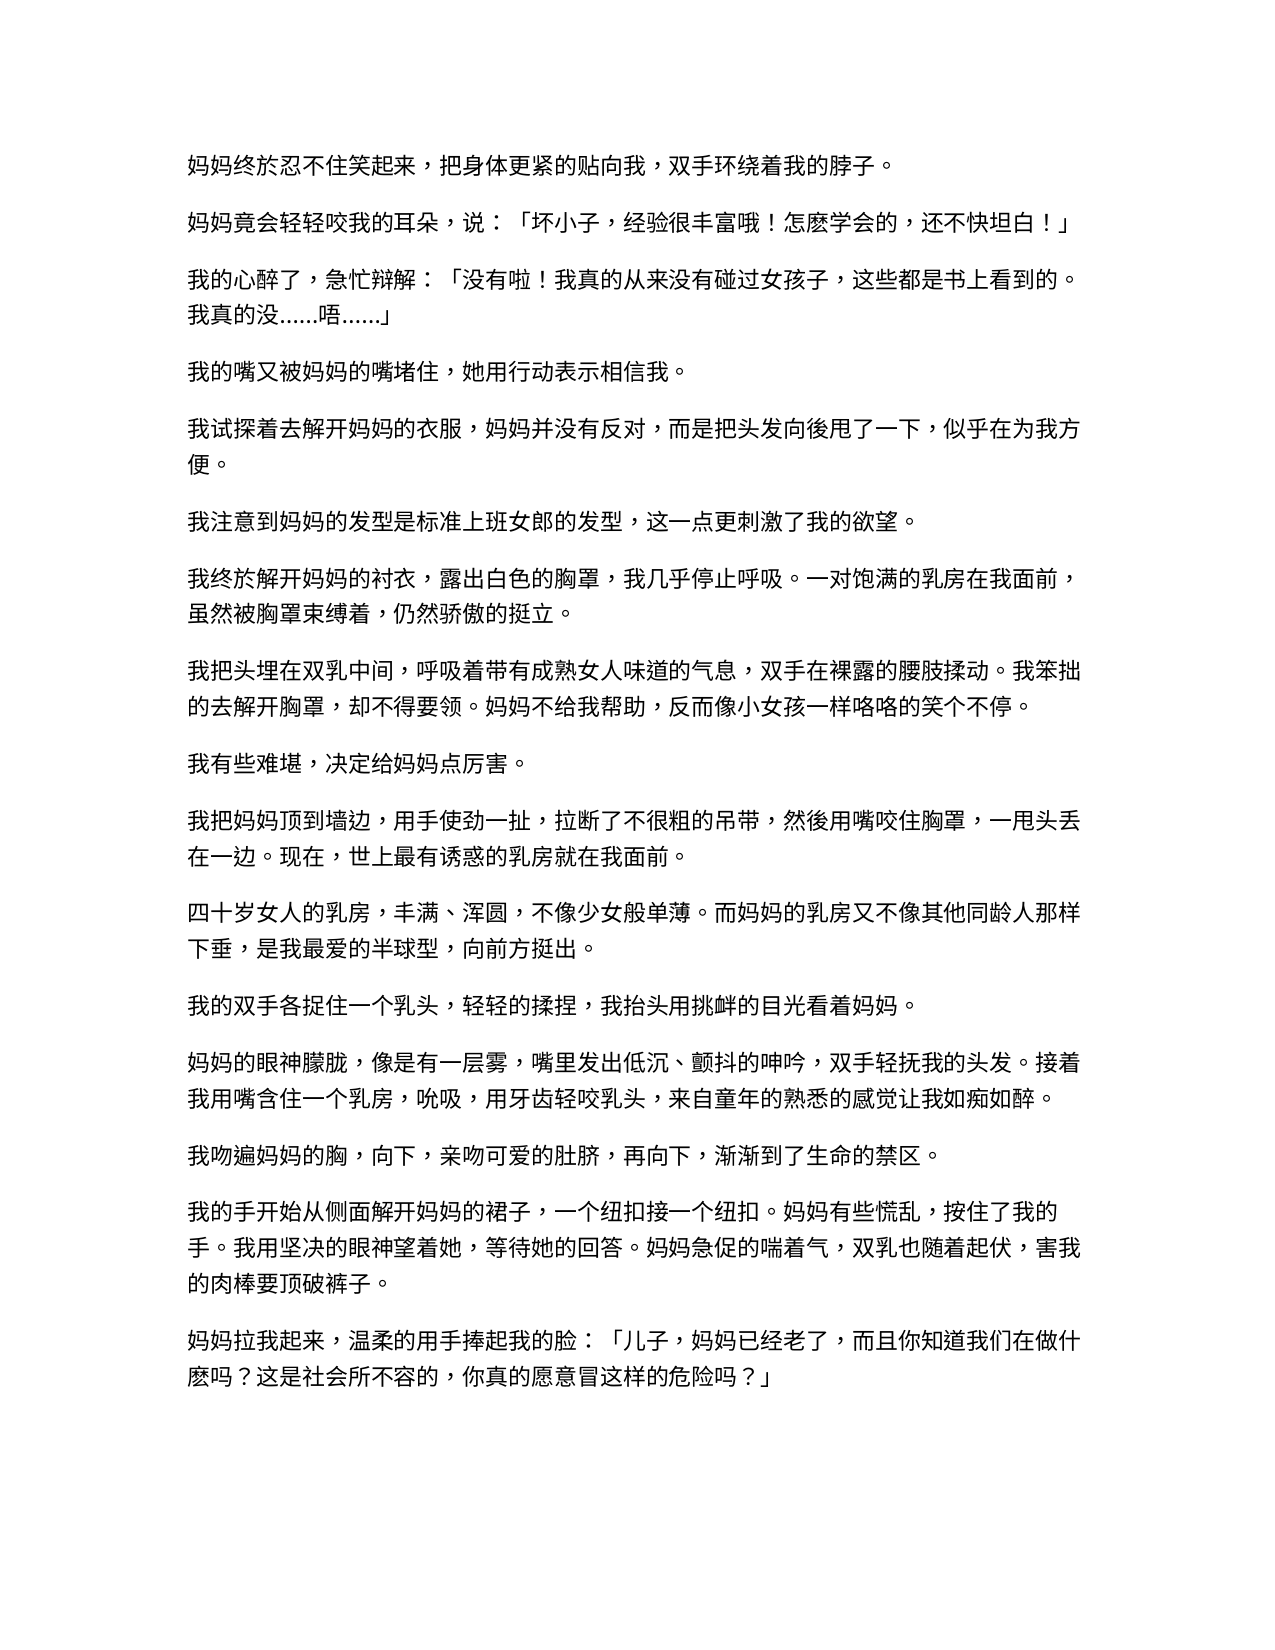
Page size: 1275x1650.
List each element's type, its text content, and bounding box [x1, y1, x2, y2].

text 妈妈竟会轻轻咬我的耳朵，说：「坏小子，经验很丰富哦！怎麽学会的，还不快坦白！」 [187, 207, 1087, 238]
text 我终於解开妈妈的衬衣，露出白色的胸罩，我几乎停止呼吸。一对饱满的乳房在我面前，虽然被胸罩束缚着，仍然骄傲的挺立。 [187, 562, 1087, 630]
text 我吻遍妈妈的胸，向下，亲吻可爱的肚脐，再向下，渐渐到了生命的禁区。 [187, 1139, 1087, 1171]
text 妈妈拉我起来，温柔的用手捧起我的脸：「儿子，妈妈已经老了，而且你知道我们在做什麽吗？这是社会所不容的，你真的愿意冒这样的危险吗？」 [187, 1325, 1087, 1392]
text 我把妈妈顶到墙边，用手使劲一扯，拉断了不很粗的吊带，然後用嘴咬住胸罩，一甩头丢在一边。现在，世上最有诱惑的乳房就在我面前。 [187, 805, 1087, 872]
text 我把头埋在双乳中间，呼吸着带有成熟女人味道的气息，双手在裸露的腰肢揉动。我笨拙的去解开胸罩，却不得要领。妈妈不给我帮助，反而像小女孩一样咯咯的笑个不停。 [187, 655, 1087, 722]
text 我的双手各捉住一个乳头，轻轻的揉捏，我抬头用挑衅的目光看着妈妈。 [187, 990, 1087, 1021]
text 四十岁女人的乳房，丰满、浑圆，不像少女般单薄。而妈妈的乳房又不像其他同龄人那样下垂，是我最爱的半球型，向前方挺出。 [187, 897, 1087, 964]
text 我的嘴又被妈妈的嘴堵住，她用行动表示相信我。 [187, 356, 1087, 387]
text 我有些难堪，决定给妈妈点厉害。 [187, 748, 1087, 779]
text 我试探着去解开妈妈的衣服，妈妈并没有反对，而是把头发向後甩了一下，似乎在为我方便。 [187, 413, 1087, 480]
text 我注意到妈妈的发型是标准上班女郎的发型，这一点更刺激了我的欲望。 [187, 506, 1087, 537]
text 我的手开始从侧面解开妈妈的裙子，一个纽扣接一个纽扣。妈妈有些慌乱，按住了我的手。我用坚决的眼神望着她，等待她的回答。妈妈急促的喘着气，双乳也随着起伏，害我的肉棒要顶破裤子。 [187, 1196, 1087, 1299]
text 妈妈终於忍不住笑起来，把身体更紧的贴向我，双手环绕着我的脖子。 [187, 150, 1087, 181]
text 妈妈的眼神朦胧，像是有一层雾，嘴里发出低沉、颤抖的呻吟，双手轻抚我的头发。接着我用嘴含住一个乳房，吮吸，用牙齿轻咬乳头，来自童年的熟悉的感觉让我如痴如醉。 [187, 1047, 1087, 1114]
text 我的心醉了，急忙辩解：「没有啦！我真的从来没有碰过女孩子，这些都是书上看到的。我真的没……唔……」 [187, 263, 1087, 331]
